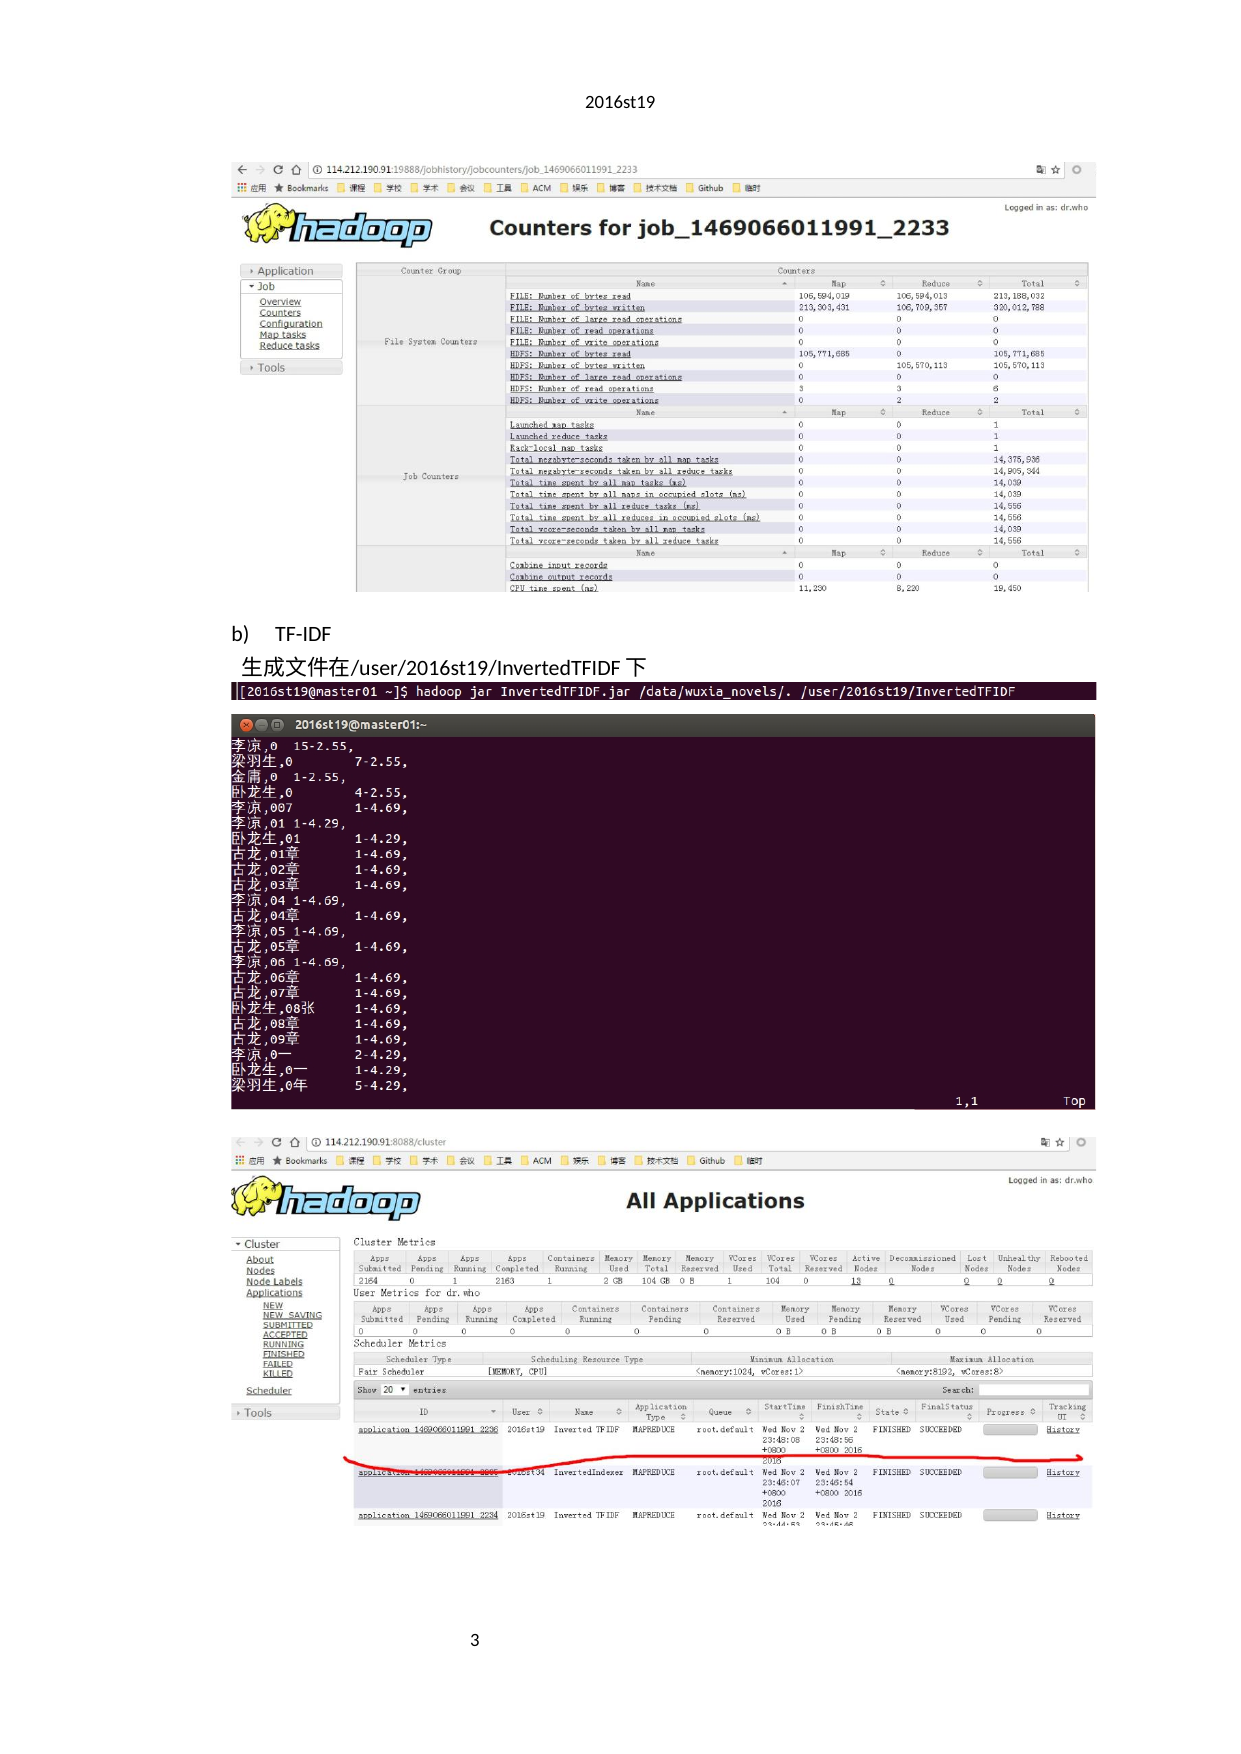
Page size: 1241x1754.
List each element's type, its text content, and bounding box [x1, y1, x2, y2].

list 生成文件在/user/2016st19/InvertedTFIDF下 [231, 649, 1053, 682]
picture [231, 714, 1096, 1110]
picture [231, 682, 1097, 700]
list TF-IDF [231, 617, 1053, 649]
picture [231, 1137, 1097, 1526]
picture [231, 162, 1097, 592]
